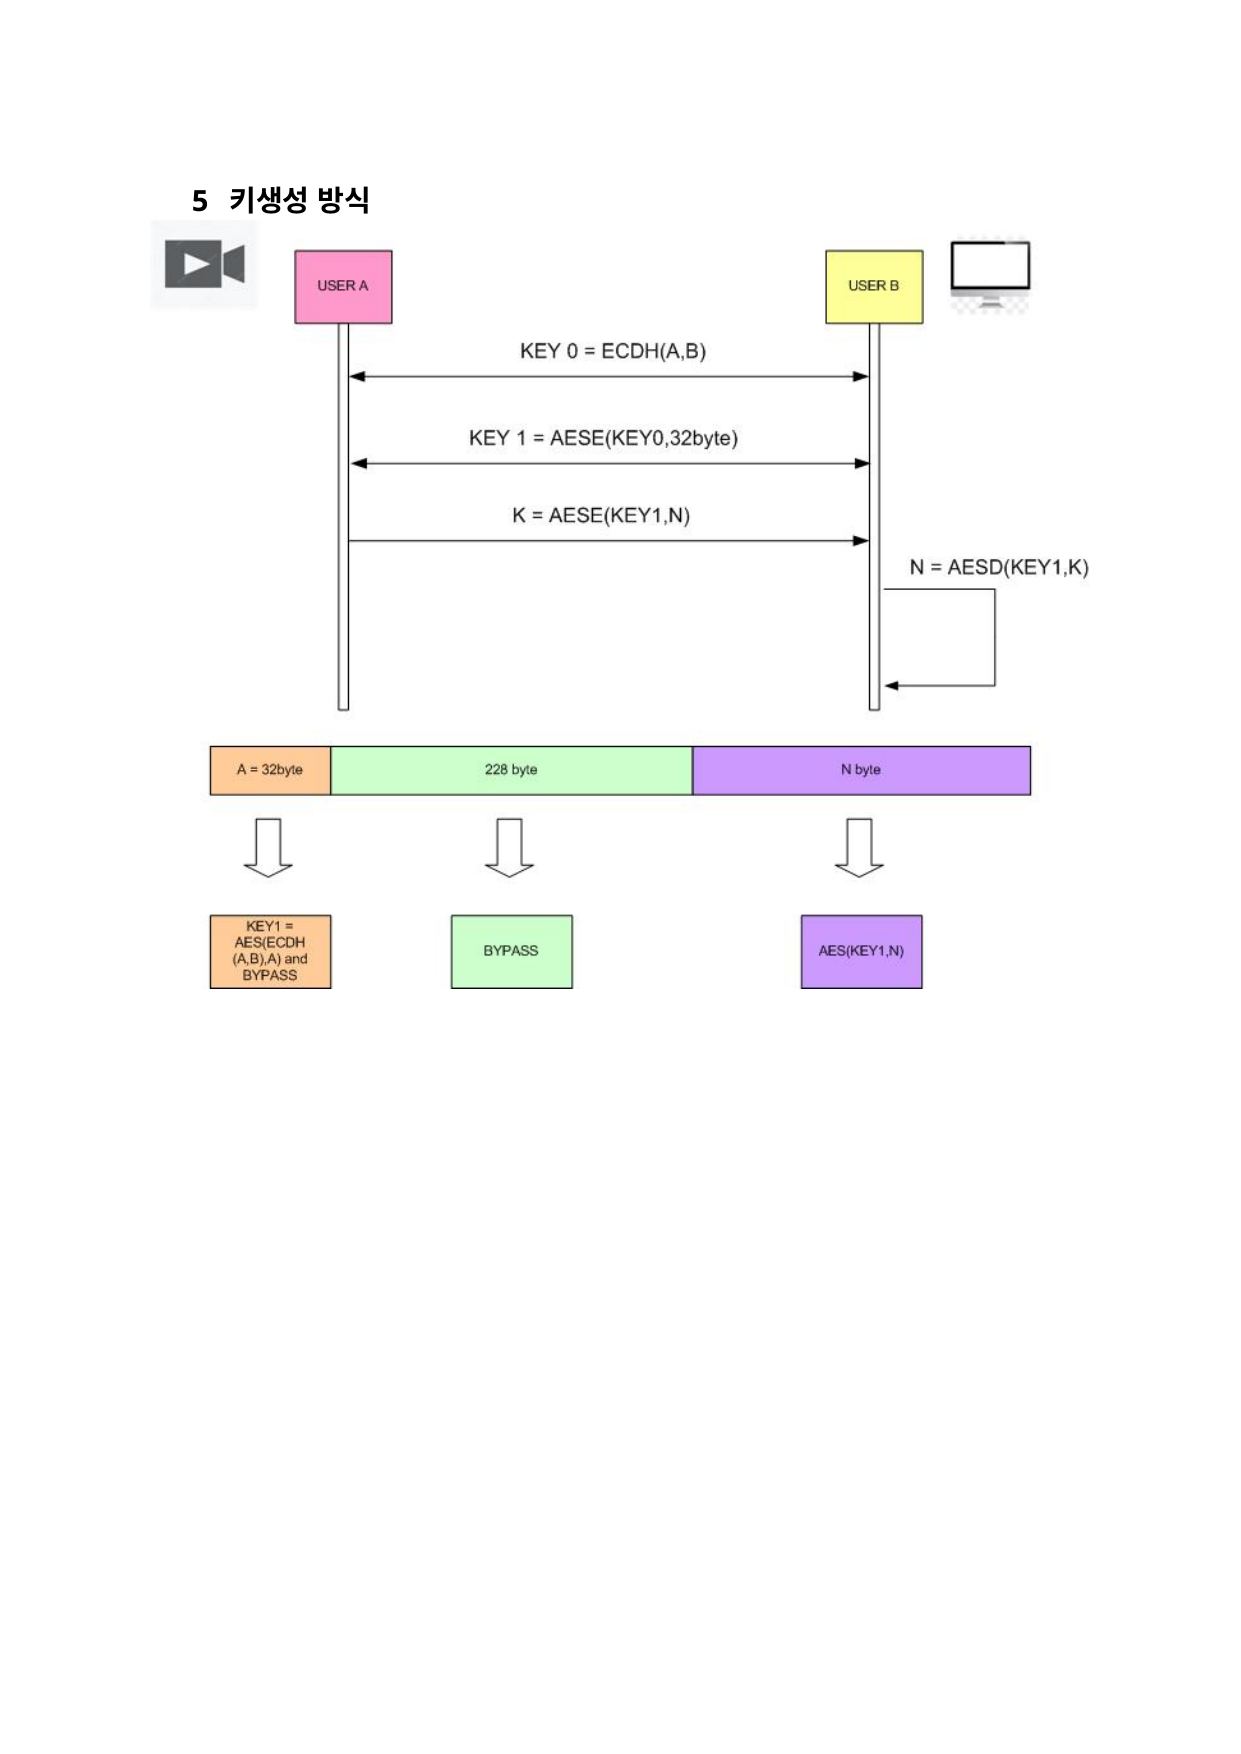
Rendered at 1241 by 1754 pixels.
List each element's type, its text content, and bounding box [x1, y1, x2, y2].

picture [150, 219, 1089, 989]
list 키생성 방식 [192, 177, 1090, 219]
